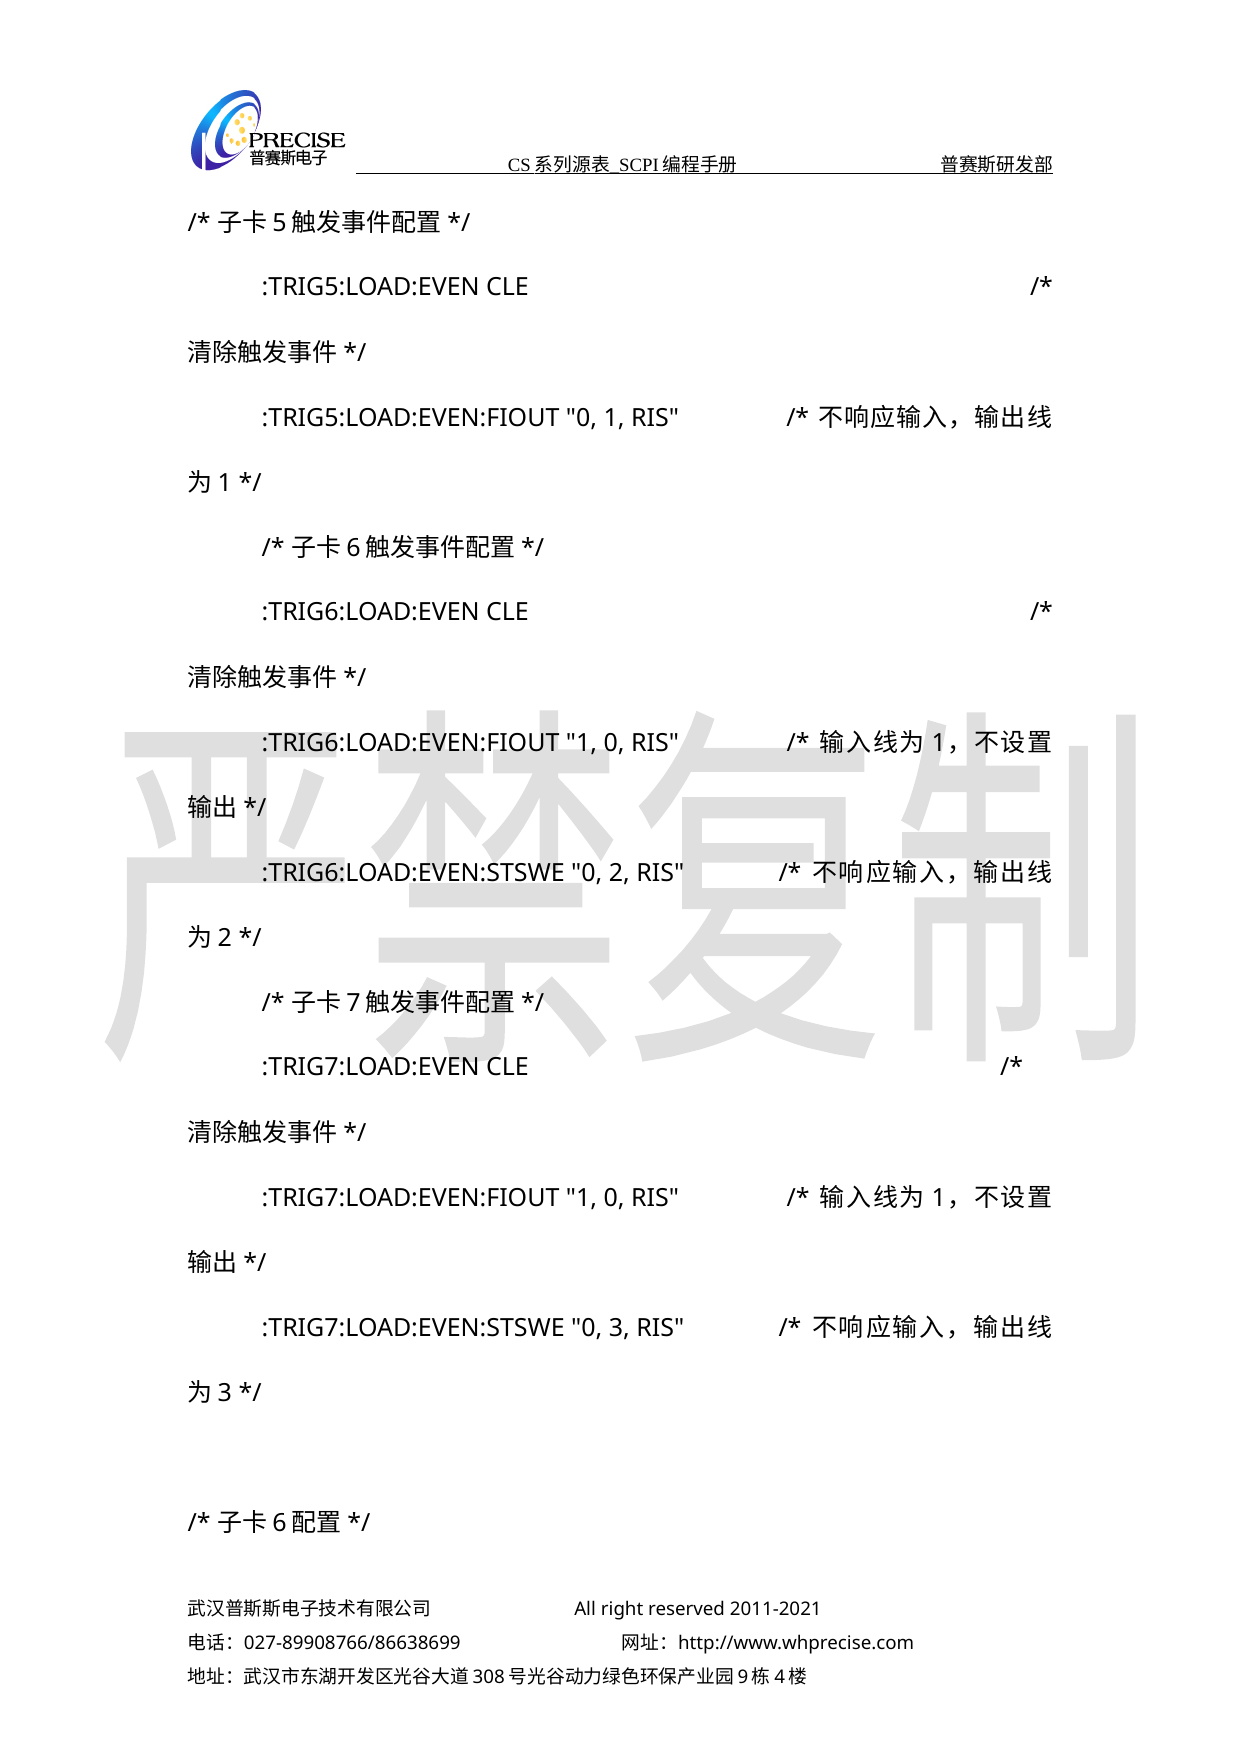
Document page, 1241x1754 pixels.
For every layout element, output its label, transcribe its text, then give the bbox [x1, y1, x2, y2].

text /* 子卡6配置 */ [187, 1488, 1053, 1553]
text /* 子卡6触发事件配置 */ [187, 513, 1053, 578]
picture [187, 88, 356, 172]
text :TRIG7:LOAD:EVEN CLE /* 清除触发事件 */ [187, 1033, 1053, 1163]
text :TRIG6:LOAD:EVEN:STSWE "0, 2, RIS" /* 不响应输入，输出线为2 */ [187, 838, 1053, 968]
text /* 子卡5触发事件配置 */ [187, 188, 1053, 253]
text /* 子卡7触发事件配置 */ [187, 968, 1053, 1033]
text :TRIG5:LOAD:EVEN:FIOUT "0, 1, RIS" /* 不响应输入，输出线为1 */ [187, 383, 1053, 513]
text :TRIG6:LOAD:EVEN:FIOUT "1, 0, RIS" /* 输入线为1，不设置输出 */ [187, 708, 1053, 838]
text :TRIG7:LOAD:EVEN:STSWE "0, 3, RIS" /* 不响应输入，输出线为3 */ [187, 1293, 1053, 1423]
text :TRIG7:LOAD:EVEN:FIOUT "1, 0, RIS" /* 输入线为1，不设置输出 */ [187, 1163, 1053, 1293]
text :TRIG6:LOAD:EVEN CLE /* 清除触发事件 */ [187, 578, 1053, 708]
text :TRIG5:LOAD:EVEN CLE /* 清除触发事件 */ [187, 253, 1053, 383]
